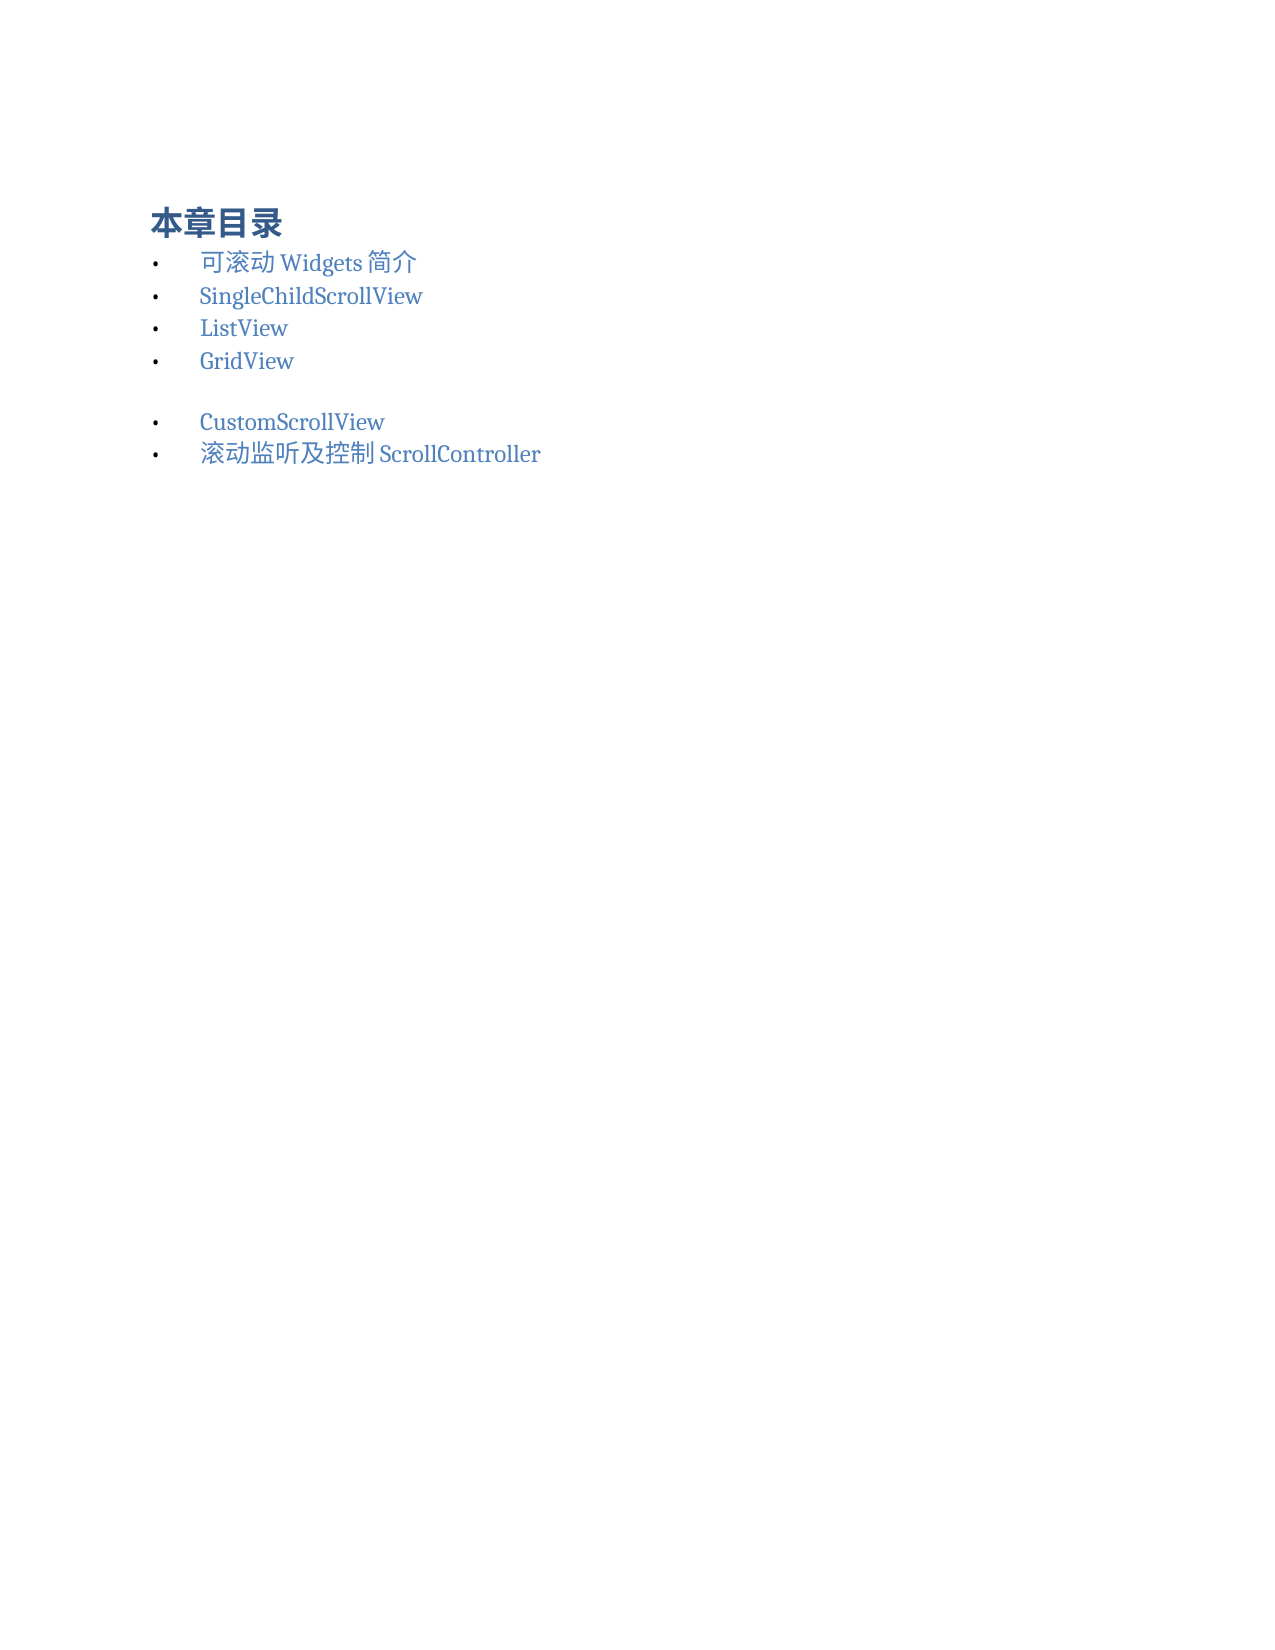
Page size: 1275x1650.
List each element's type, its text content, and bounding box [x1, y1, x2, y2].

list SingleChildScrollView [150, 282, 1125, 310]
list 可滚动Widgets简介 [150, 249, 1125, 278]
subtitle 本章目录 [150, 200, 1125, 245]
list ListView [150, 314, 1125, 343]
list CustomScrollView [150, 408, 1125, 437]
list GridView [150, 347, 1125, 404]
list 滚动监听及控制ScrollController [150, 440, 1125, 469]
